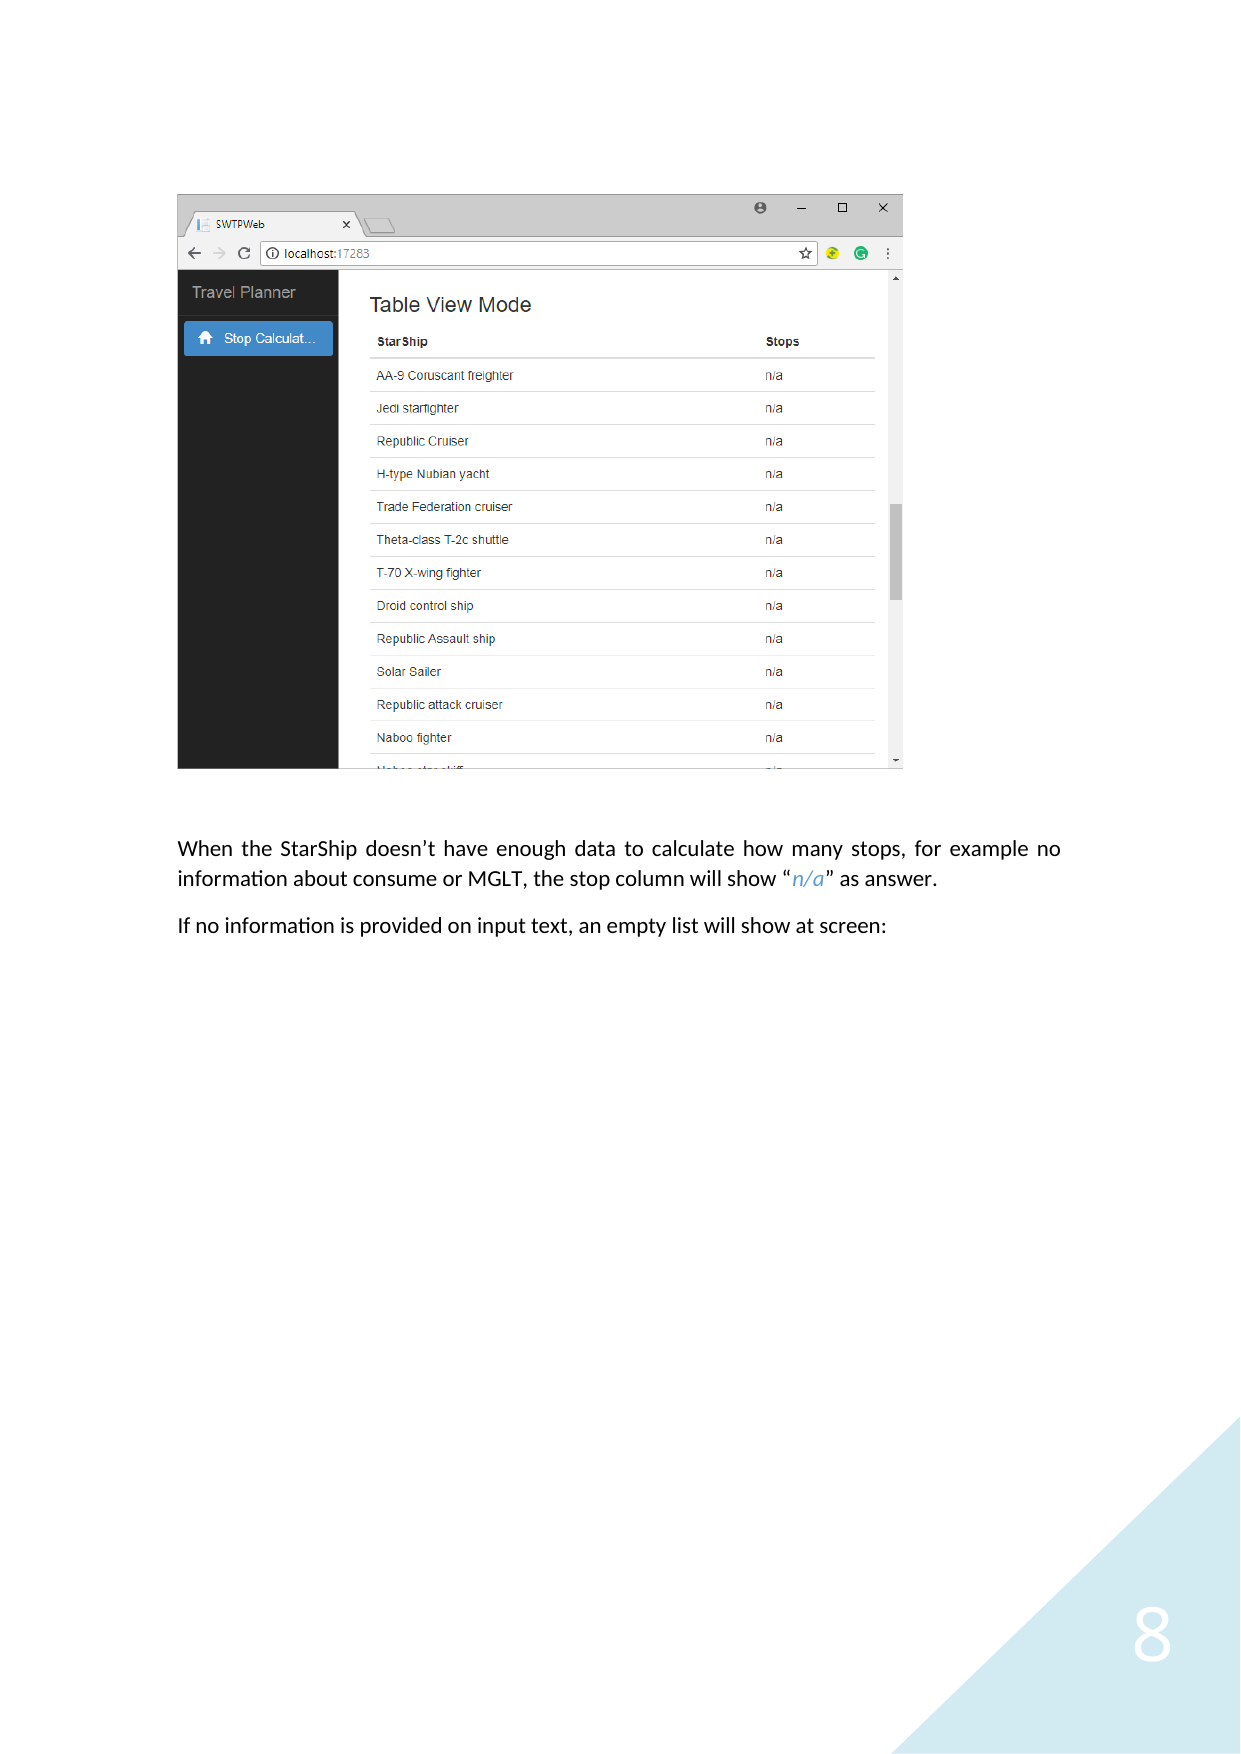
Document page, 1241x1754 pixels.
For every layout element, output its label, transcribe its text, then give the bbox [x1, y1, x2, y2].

picture [177, 194, 903, 769]
text If no information is provided on input text, an empty list will show at screen: [177, 911, 1063, 939]
text When the StarShip doesn’t have enough data to calculate how many stops, for example no information about consume or MGLT, the stop column will show “n/a” as answer. [177, 834, 1063, 892]
